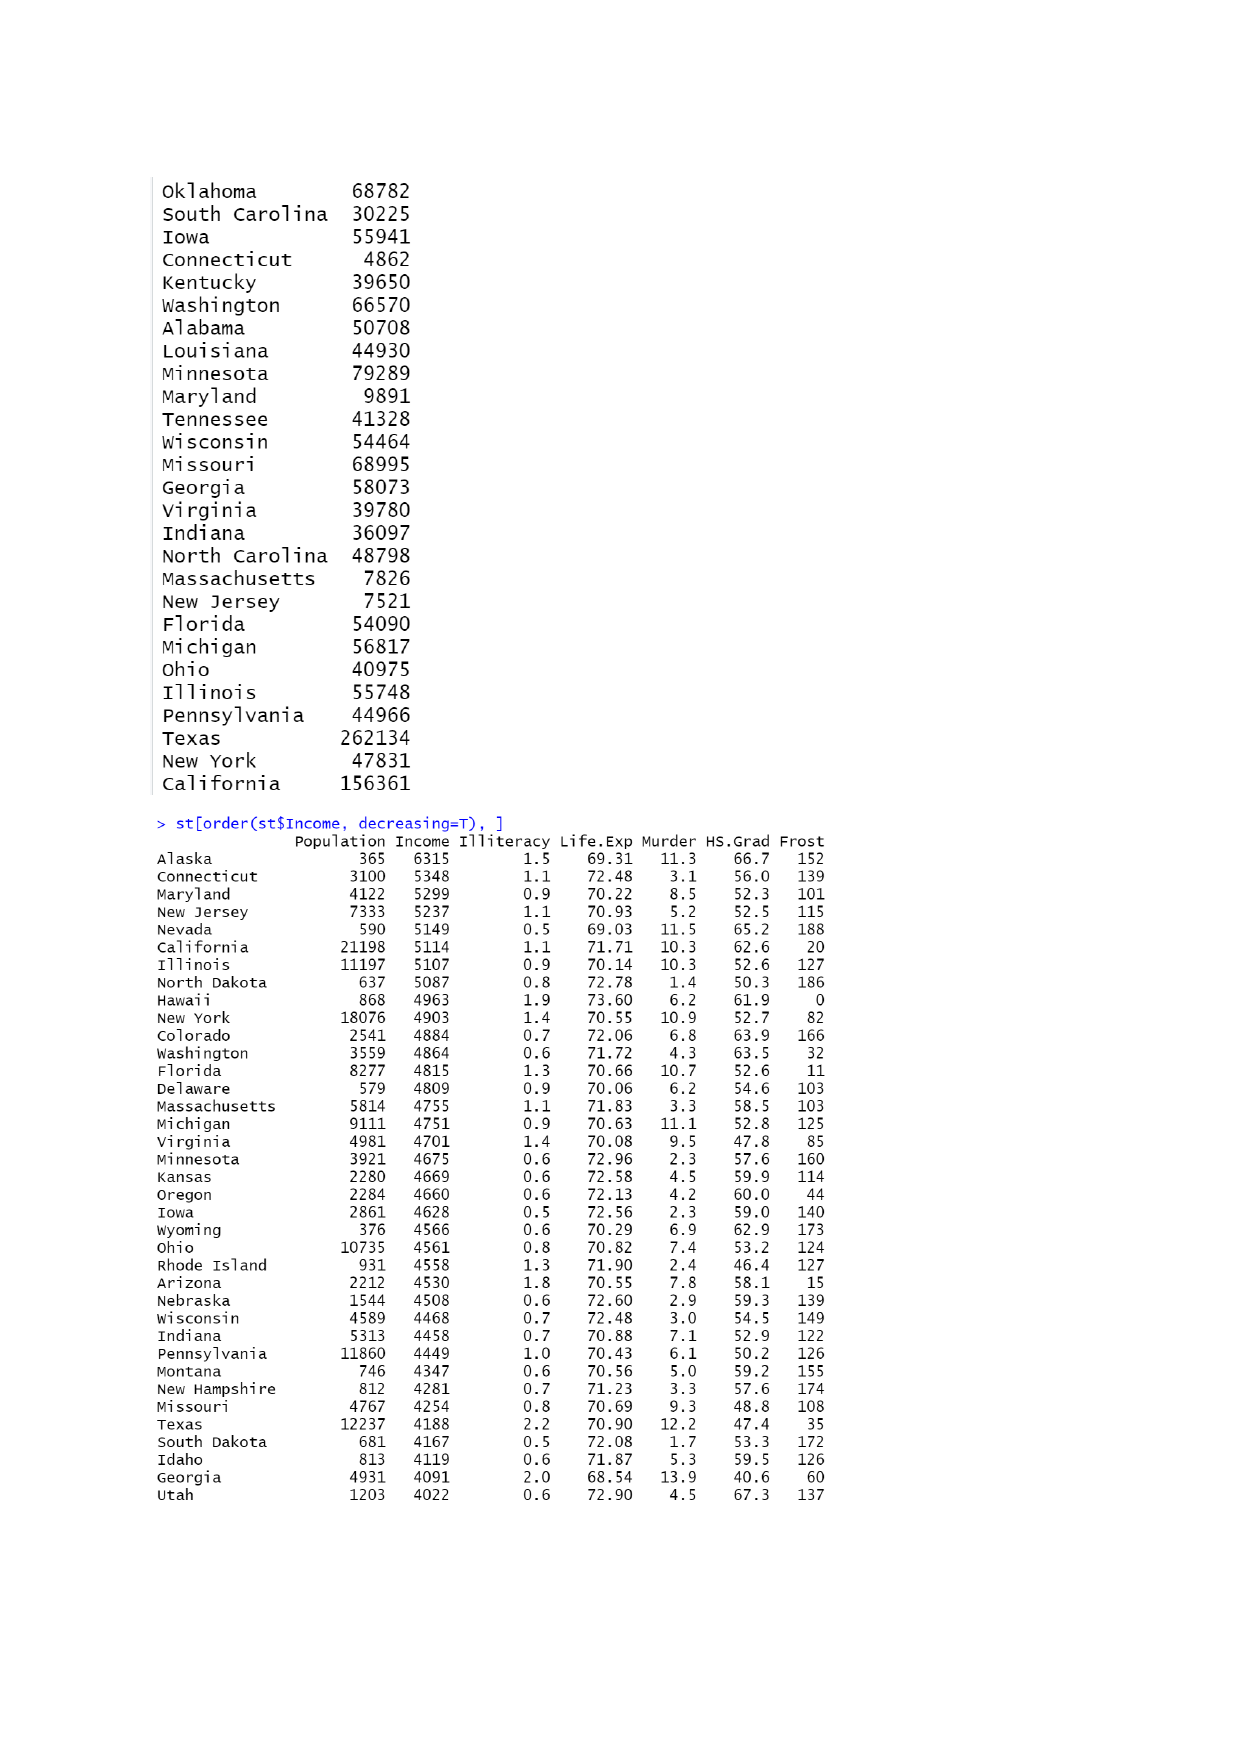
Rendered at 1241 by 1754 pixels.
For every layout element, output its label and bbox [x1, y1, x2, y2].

picture [150, 813, 836, 1505]
picture [150, 177, 423, 795]
